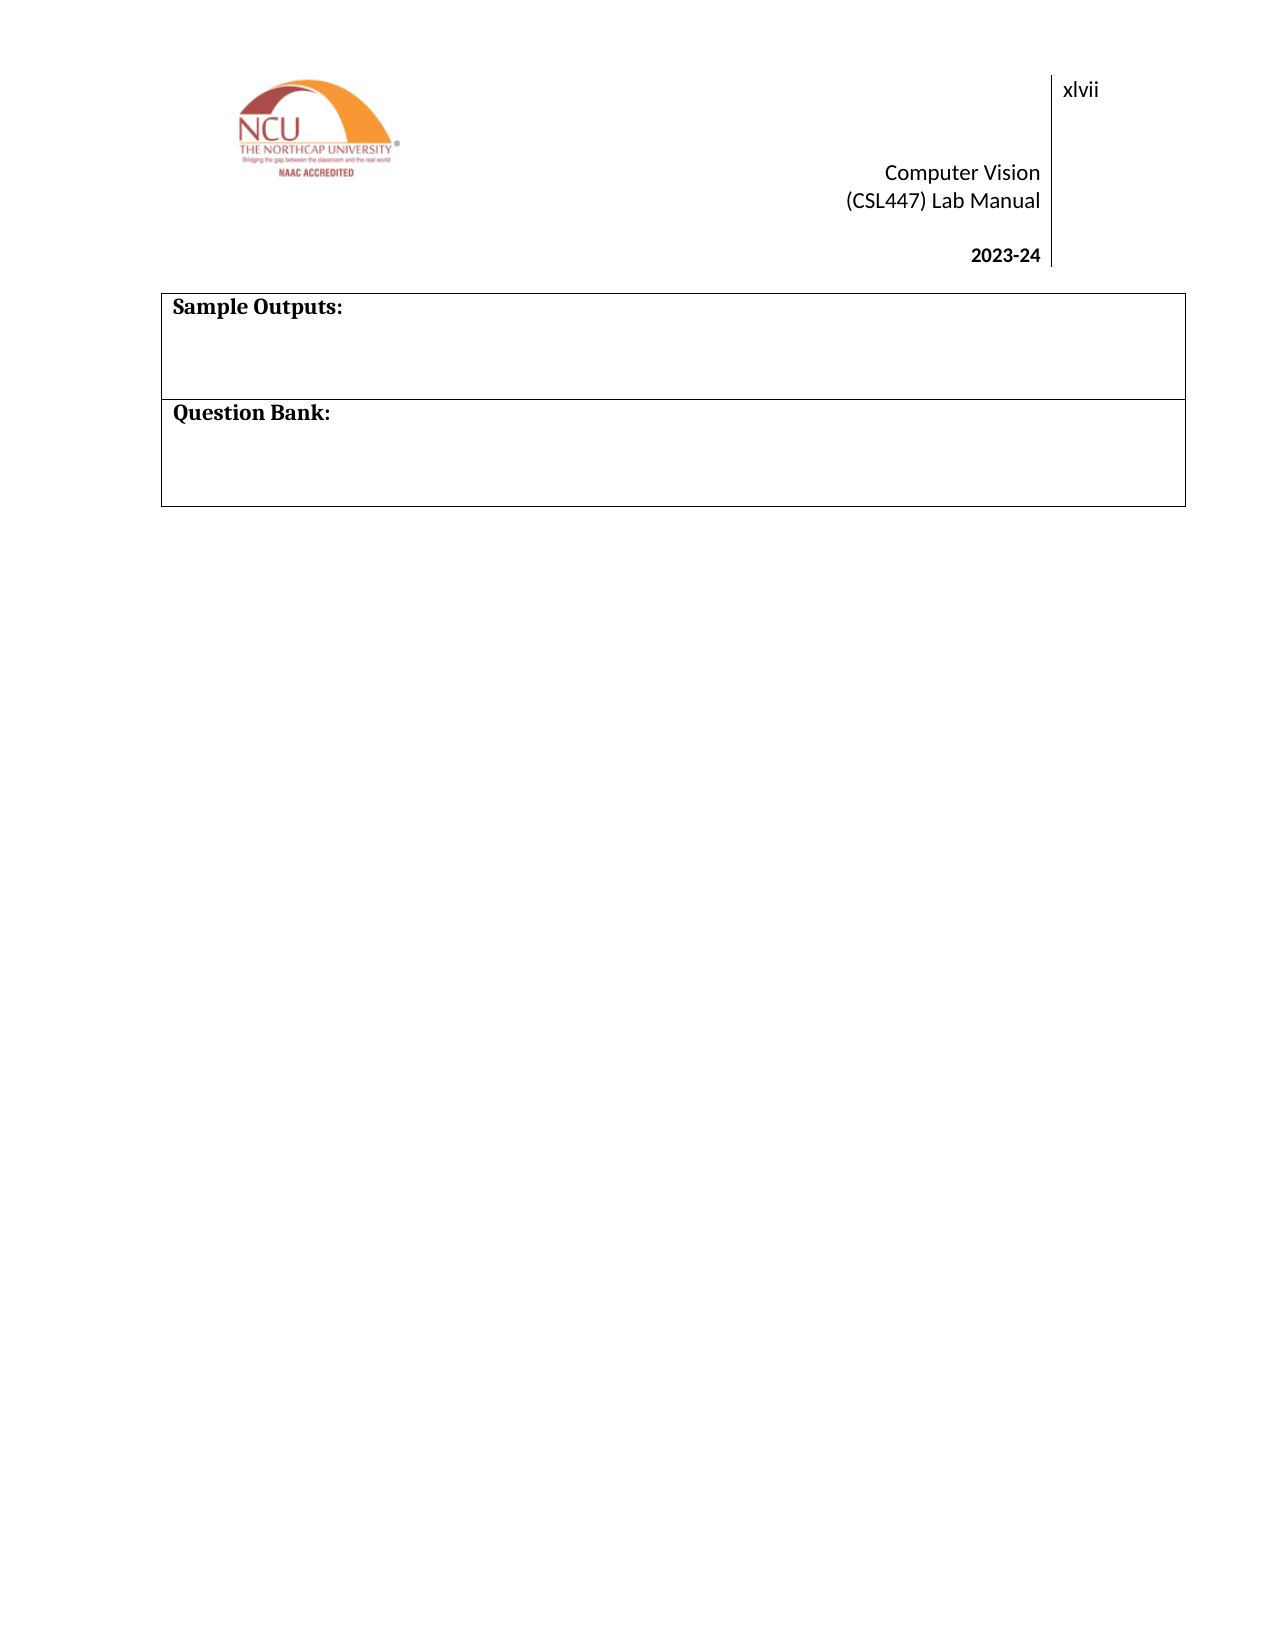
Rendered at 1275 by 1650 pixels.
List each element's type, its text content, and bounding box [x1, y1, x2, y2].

table_cell Sample Outputs: [162, 294, 1185, 399]
picture [235, 75, 401, 180]
table_cell Question Bank: [162, 400, 1185, 506]
